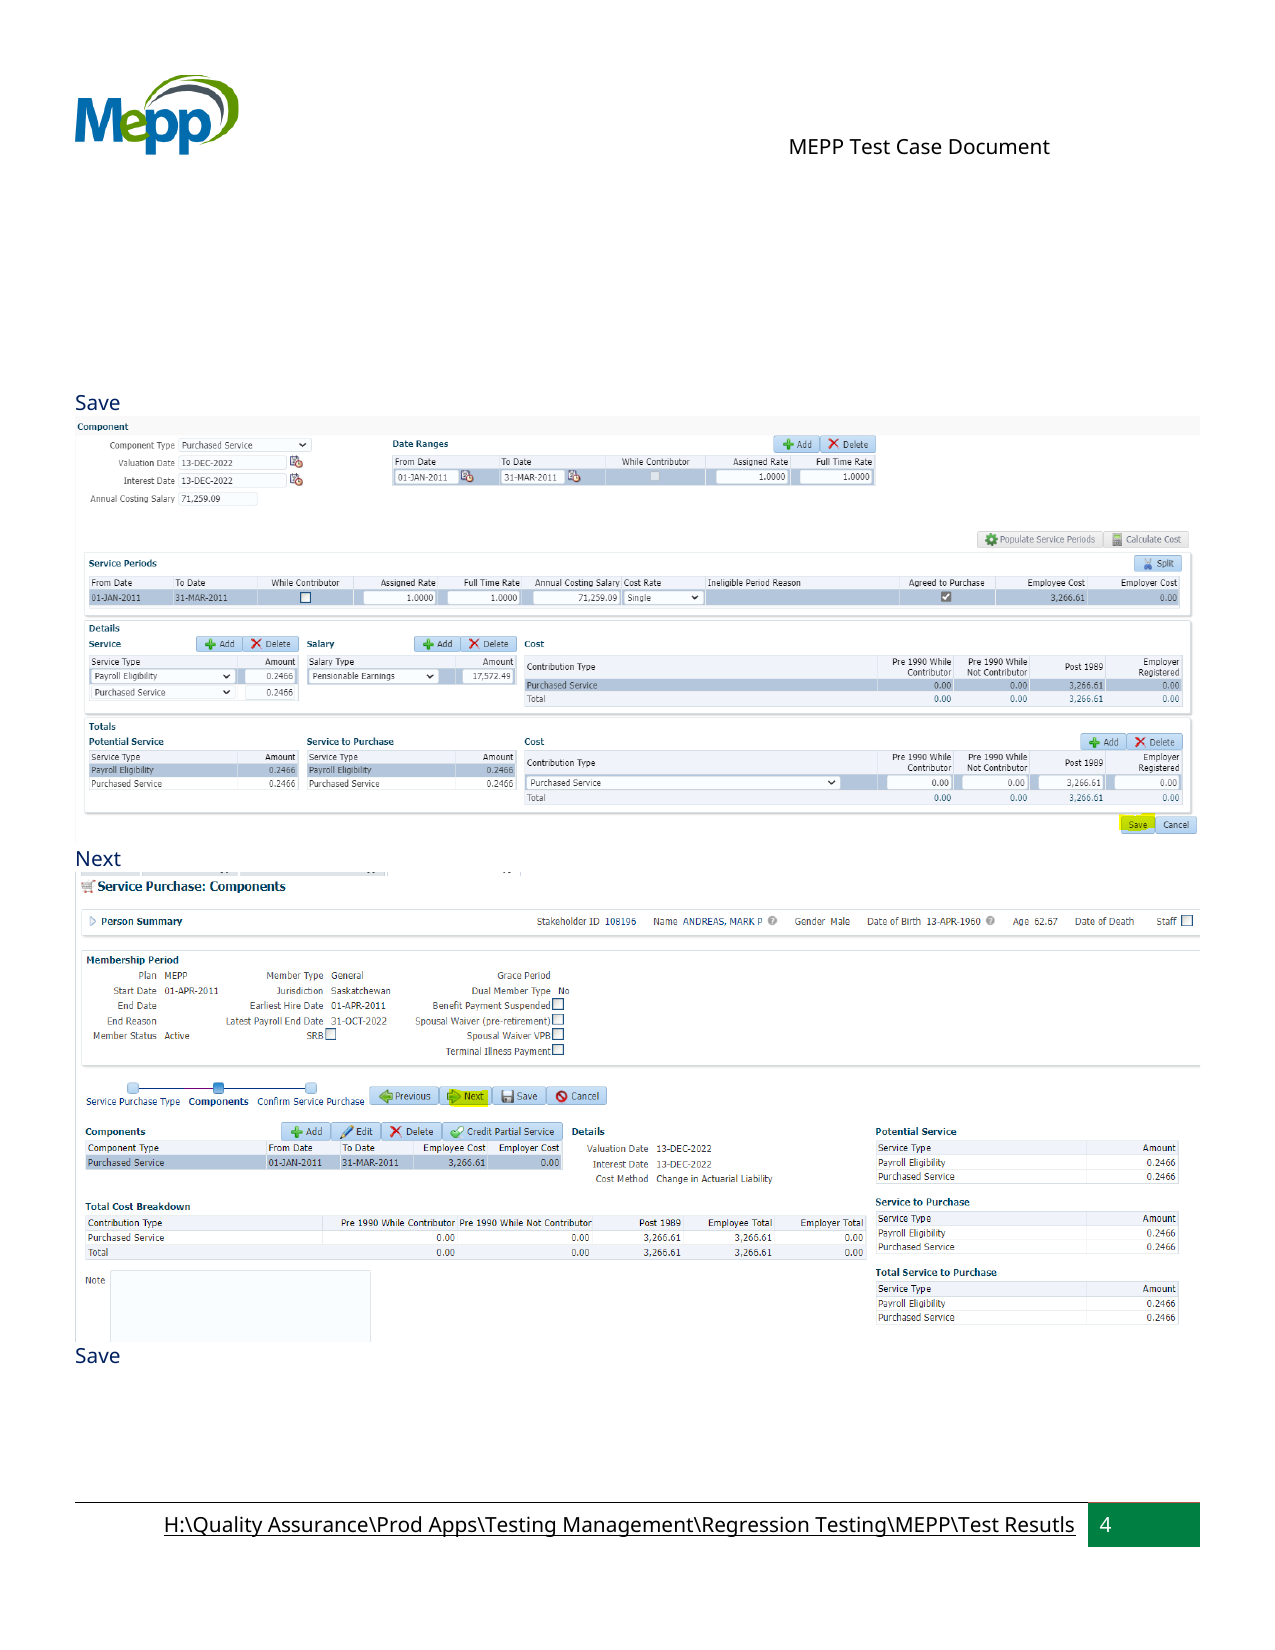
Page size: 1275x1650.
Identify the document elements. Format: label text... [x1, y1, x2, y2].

picture [75, 416, 1200, 844]
text Save [75, 1342, 1200, 1370]
picture [75, 872, 1200, 1342]
text Save [75, 388, 1200, 416]
picture [75, 75, 239, 155]
text Next [75, 844, 1200, 872]
